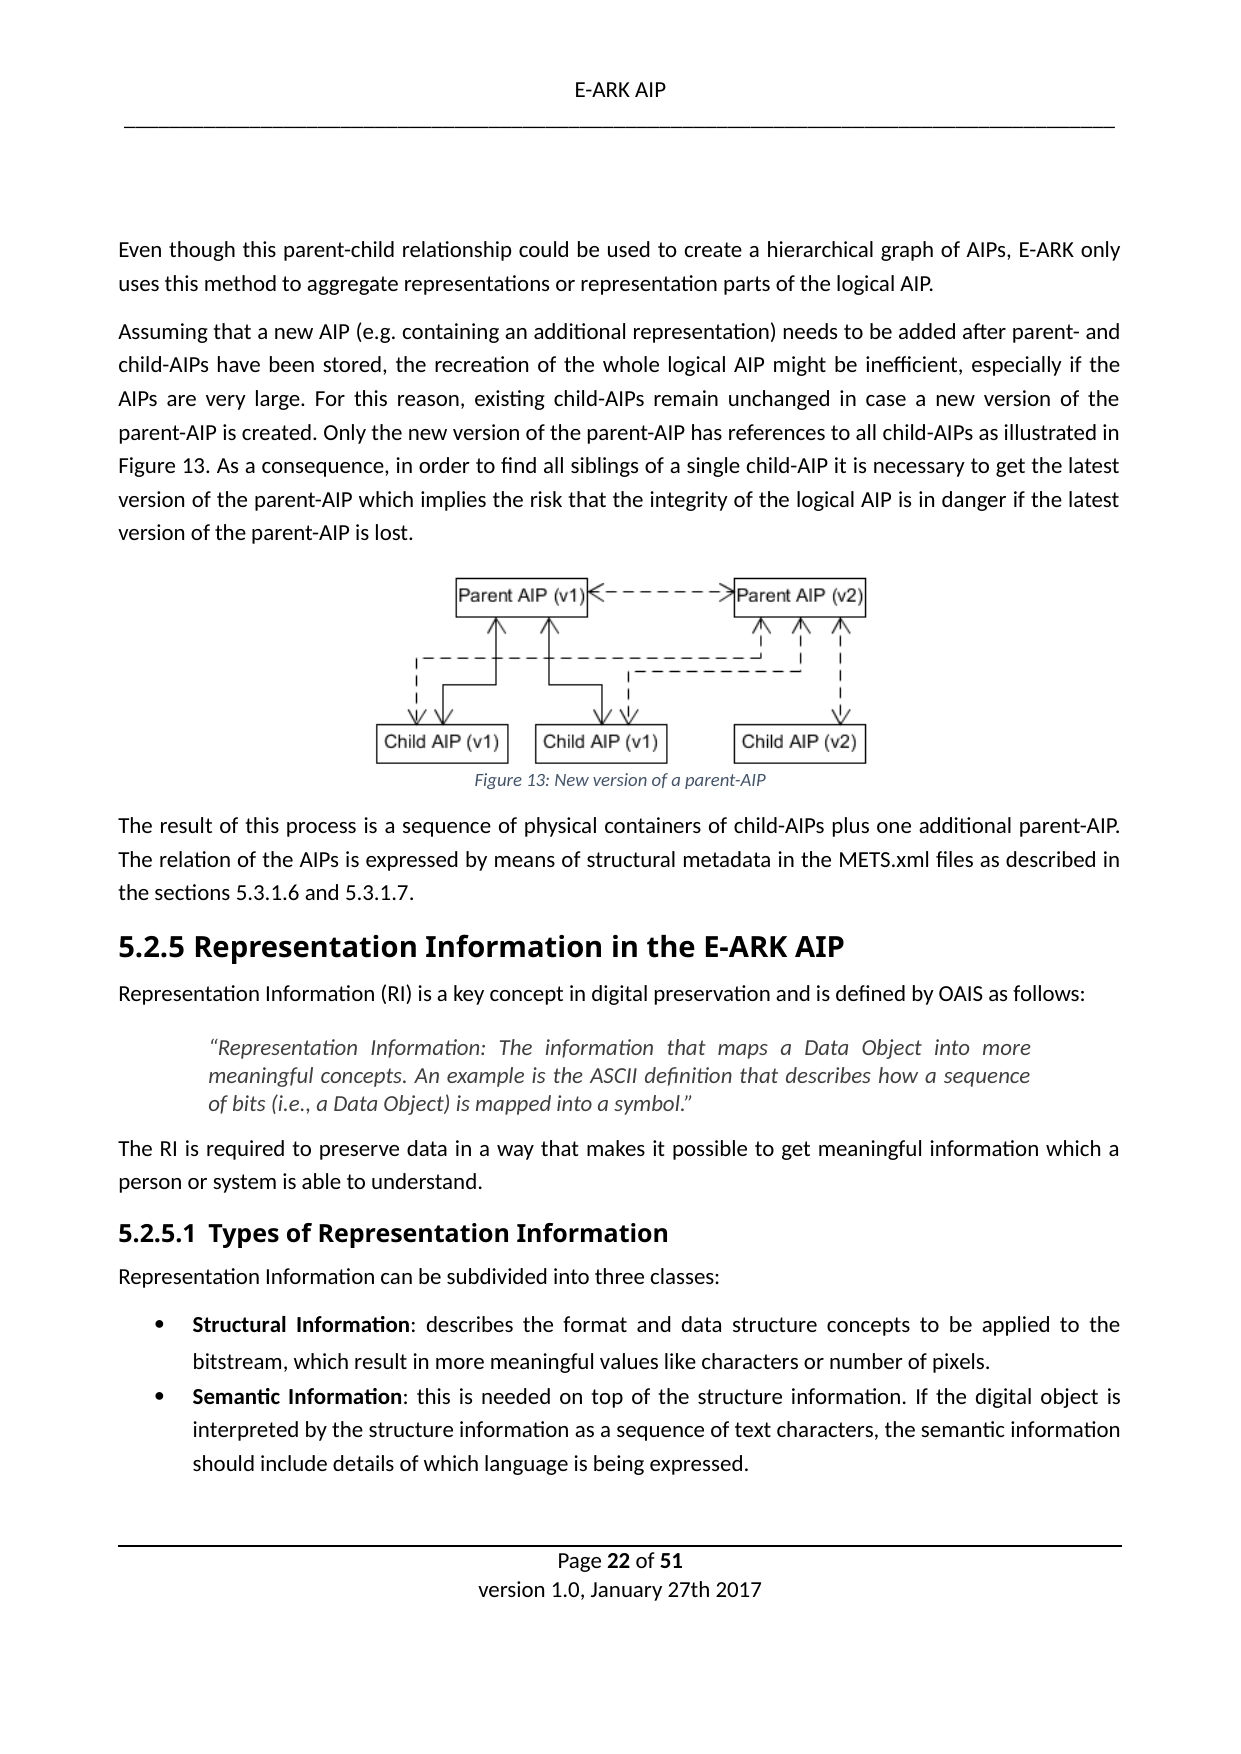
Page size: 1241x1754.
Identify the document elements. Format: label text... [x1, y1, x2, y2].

text “Representation Information: The information that maps a Data Object into more meaningful concepts. An example is the ASCII definition that describes how a sequence of bits (i.e., a Data Object) is mapped into a symbol.” [208, 1033, 1032, 1117]
text Representation Information can be subdivided into three classes: [118, 1262, 1122, 1290]
subtitle Representation Information in the E-ARK AIP [118, 927, 1122, 966]
subtitle Types of Representation Information [118, 1216, 1122, 1250]
picture [367, 574, 873, 768]
list Semantic Information: this is needed on top of the structure information. If the digital object is interpreted by the structure information as a sequence of text characters, the semantic information should include details of which language is being expressed. [155, 1382, 1122, 1477]
text The result of this process is a sequence of physical containers of child-AIPs plus one additional parent-AIP. The relation of the AIPs is expressed by means of structural metadata in the METS.xml files as described in the sections 5.3.1.6 and 5.3.1.7. [118, 811, 1122, 907]
text The RI is required to preserve data in a way that makes it possible to get meaningful information which a person or system is able to understand. [118, 1134, 1122, 1196]
list Structural Information: describes the format and data structure concepts to be applied to the bitstream, which result in more meaningful values like characters or number of pixels. [155, 1310, 1122, 1376]
text Even though this parent-child relationship could be used to create a hierarchical graph of AIPs, E-ARK only uses this method to aggregate representations or representation parts of the logical AIP. [118, 235, 1122, 297]
text Assuming that a new AIP (e.g. containing an additional representation) needs to be added after parent- and child-AIPs have been stored, the recreation of the whole logical AIP might be inefficient, especially if the AIPs are very large. For this reason, existing child-AIPs remain unchanged in case a new version of the parent-AIP is created. Only the new version of the parent-AIP has references to all child-AIPs as illustrated in Figure 15. As a consequence, in order to find all siblings of a single child-AIP it is necessary to get the latest version of the parent-AIP which implies the risk that the integrity of the logical AIP is in danger if the latest version of the parent-AIP is lost. [118, 317, 1122, 546]
text Figure 15: New version of a parent-AIP [118, 768, 1122, 791]
text Representation Information (RI) is a key concept in digital preservation and is defined by OAIS as follows: [118, 979, 1122, 1007]
